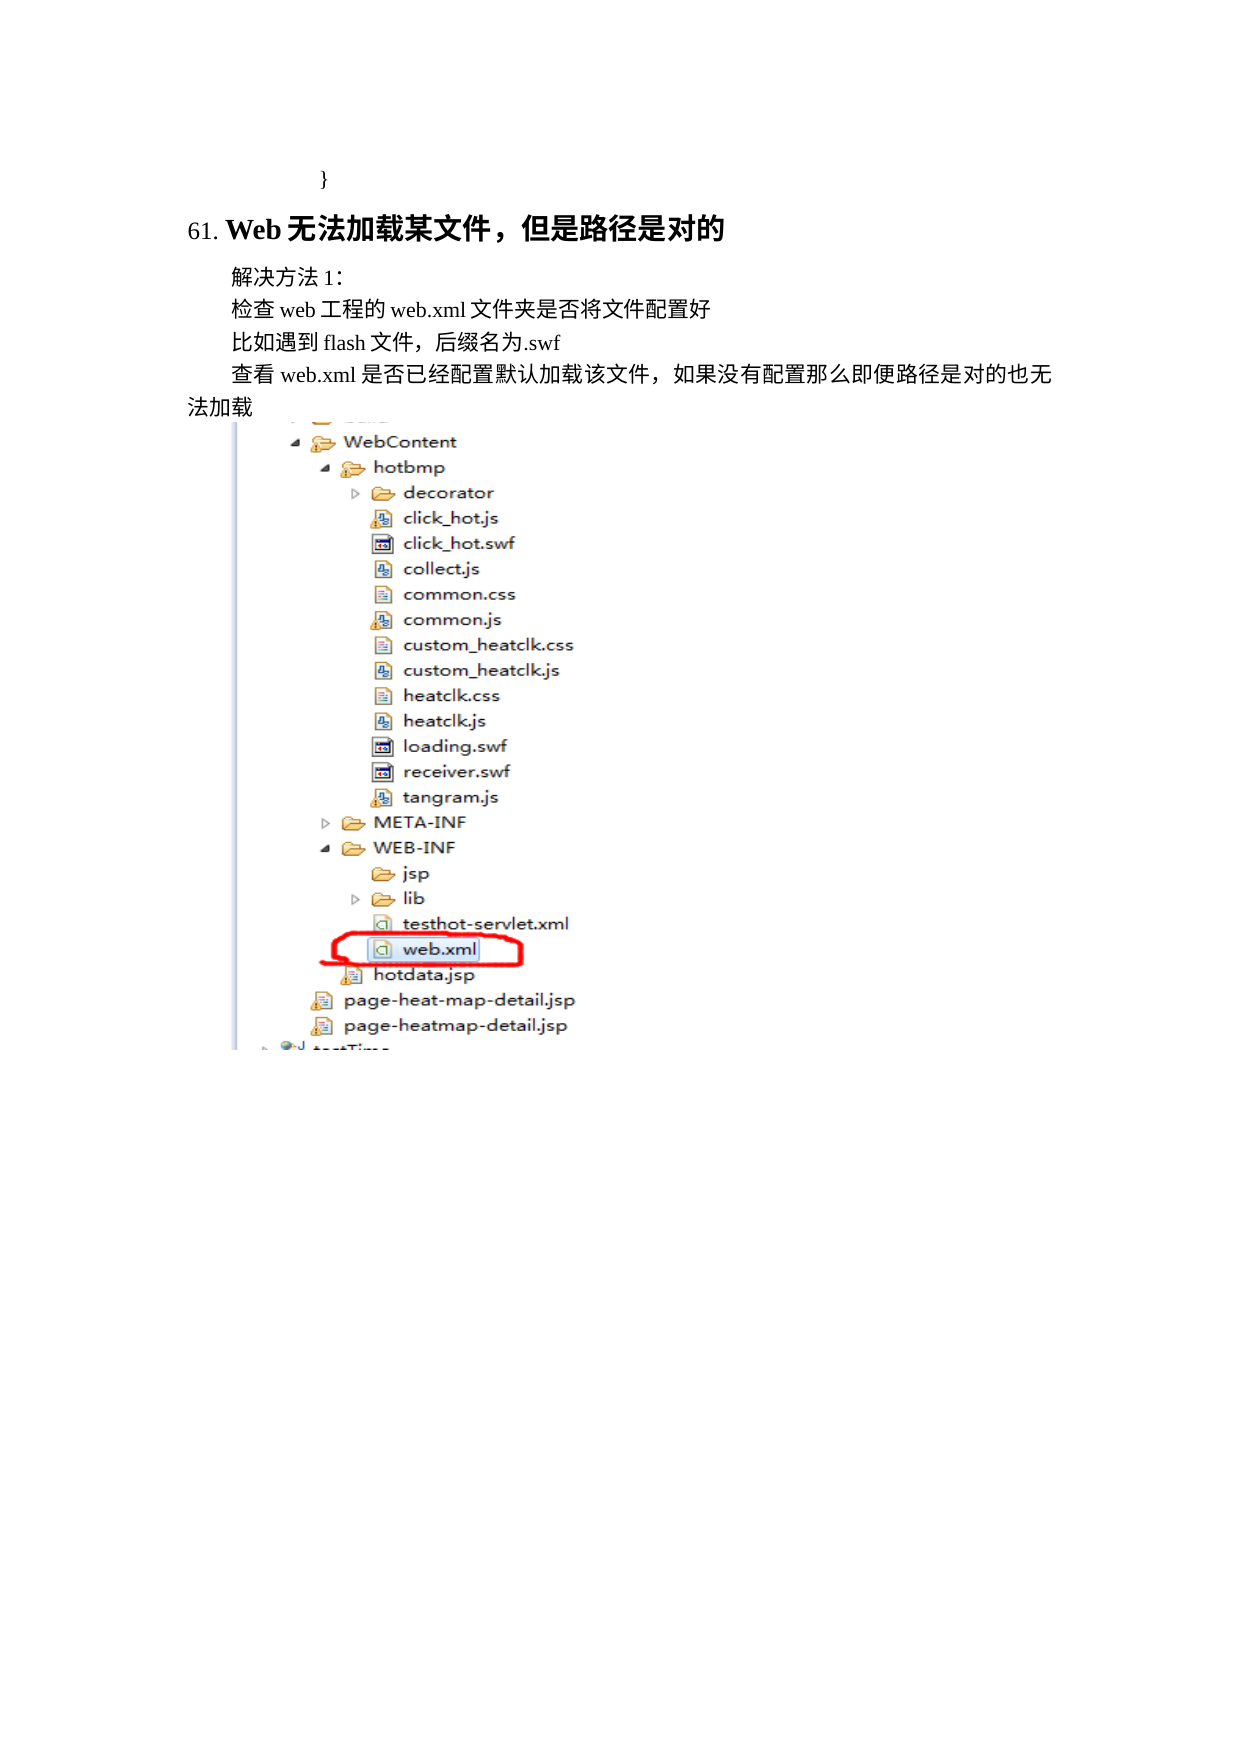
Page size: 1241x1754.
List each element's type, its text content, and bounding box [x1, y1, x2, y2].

picture [231, 422, 814, 1050]
list Web无法加载某文件，但是路径是对的 [187, 194, 1053, 259]
text 解决方法1： [187, 259, 1053, 292]
text } [187, 162, 1053, 194]
text 比如遇到flash文件，后缀名为.swf [187, 324, 1053, 357]
text 检查web工程的web.xml文件夹是否将文件配置好 [187, 292, 1053, 324]
text 查看web.xml是否已经配置默认加载该文件，如果没有配置那么即便路径是对的也无法加载 [187, 357, 1053, 422]
